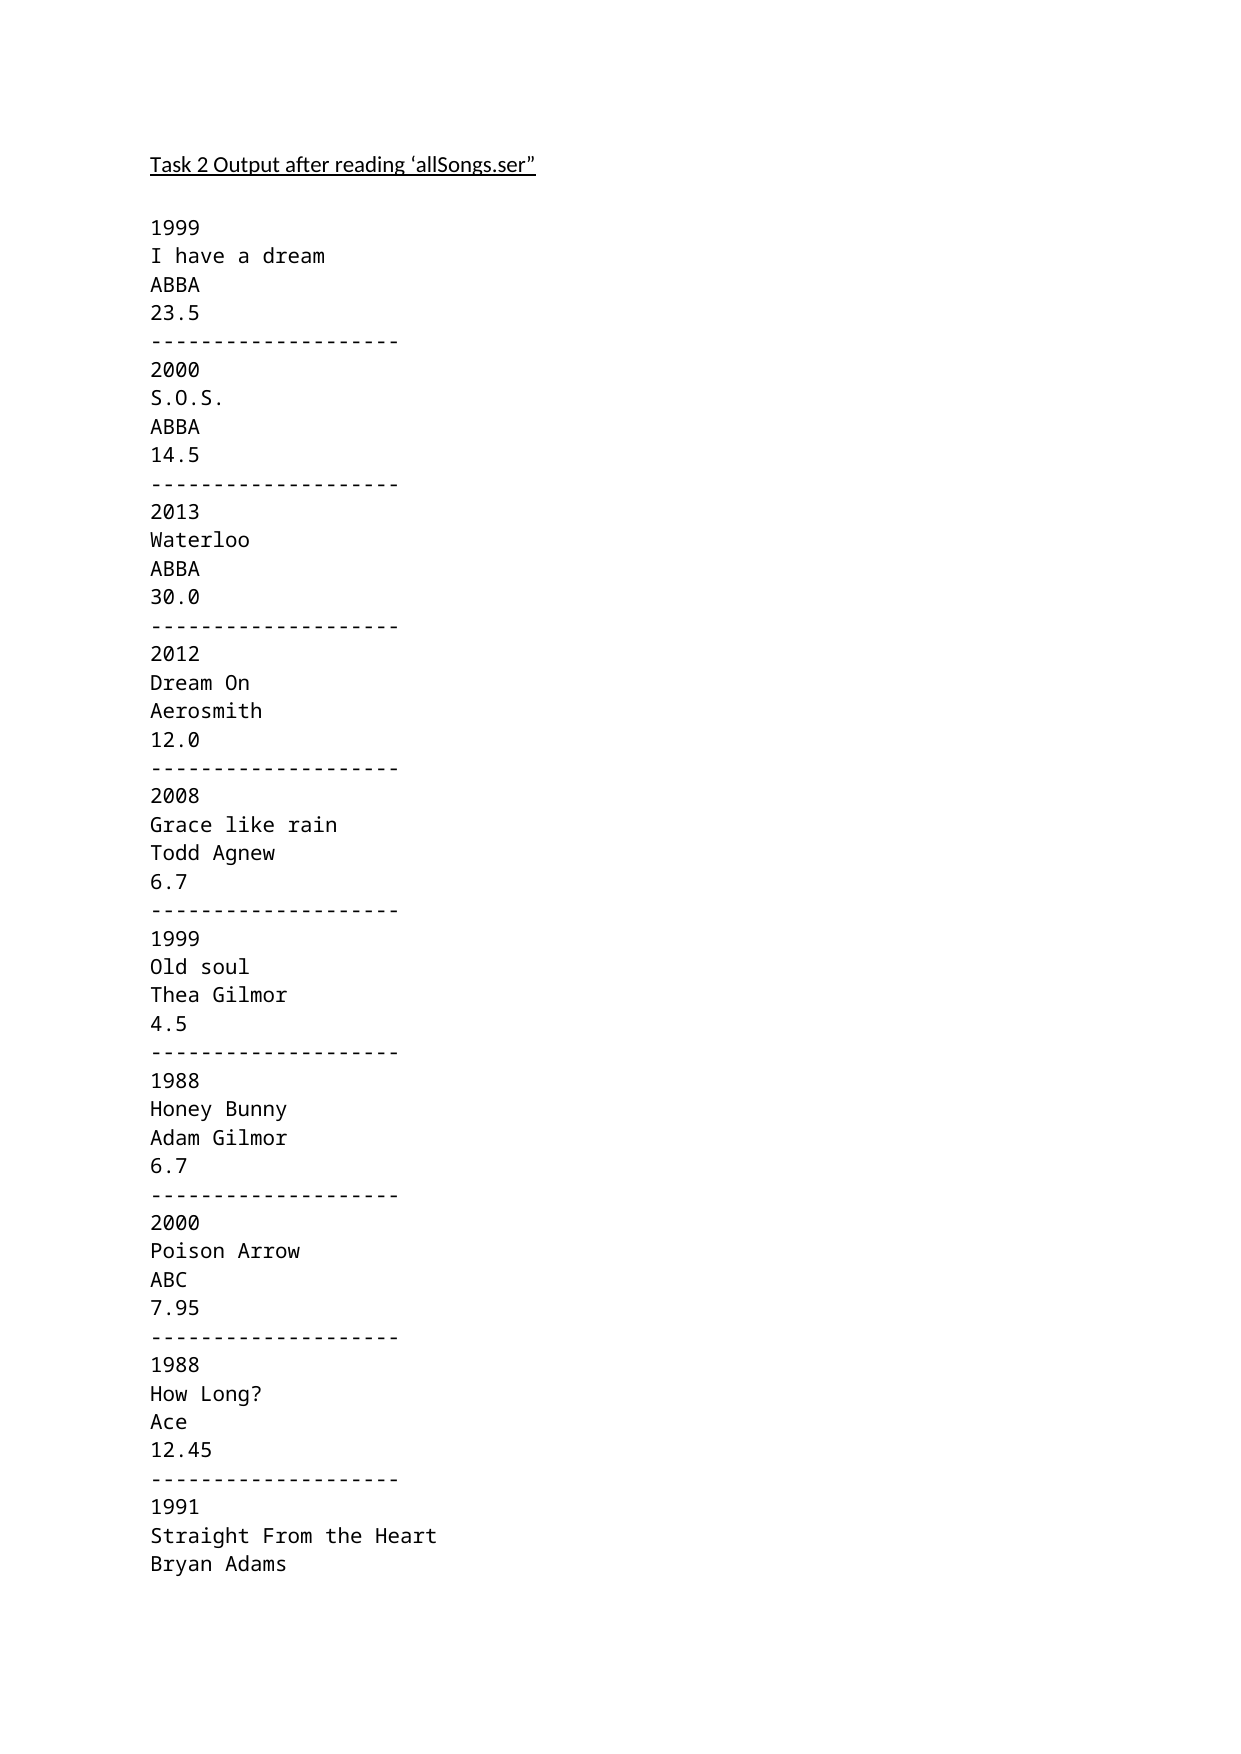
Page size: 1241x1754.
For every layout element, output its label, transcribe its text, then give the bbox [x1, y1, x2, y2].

text Poison Arrow [150, 1237, 1090, 1265]
text Aerosmith [150, 696, 1090, 725]
text 4.5 [150, 1009, 1090, 1037]
text -------------------- [150, 1322, 1090, 1350]
text ABC [150, 1265, 1090, 1293]
text 2012 [150, 639, 1090, 668]
text -------------------- [150, 611, 1090, 639]
text 1988 [150, 1066, 1090, 1094]
text I have a dream [150, 241, 1090, 270]
text -------------------- [150, 1037, 1090, 1066]
text 1999 [150, 213, 1090, 241]
text Task 2 Output after reading ‘allSongs.ser” [150, 150, 1090, 178]
text 12.0 [150, 725, 1090, 753]
text Todd Agnew [150, 838, 1090, 867]
text -------------------- [150, 469, 1090, 497]
text Old soul [150, 952, 1090, 981]
text -------------------- [150, 327, 1090, 355]
text Dream On [150, 668, 1090, 696]
text Thea Gilmor [150, 981, 1090, 1009]
text Grace like rain [150, 810, 1090, 838]
text Straight From the Heart [150, 1521, 1090, 1549]
text 30.0 [150, 582, 1090, 611]
text S.O.S. [150, 383, 1090, 412]
text 2008 [150, 782, 1090, 810]
text 1991 [150, 1492, 1090, 1521]
text ABBA [150, 412, 1090, 440]
text 23.5 [150, 298, 1090, 327]
text 2000 [150, 355, 1090, 383]
text -------------------- [150, 1180, 1090, 1208]
text -------------------- [150, 1464, 1090, 1492]
text ABBA [150, 270, 1090, 298]
text Bryan Adams [150, 1549, 1090, 1578]
text How Long? [150, 1379, 1090, 1407]
text Ace [150, 1407, 1090, 1436]
text 2000 [150, 1208, 1090, 1237]
text 6.7 [150, 1151, 1090, 1180]
text ABBA [150, 554, 1090, 582]
text Waterloo [150, 526, 1090, 554]
text 1988 [150, 1350, 1090, 1379]
text 14.5 [150, 440, 1090, 469]
text 1999 [150, 924, 1090, 952]
text -------------------- [150, 753, 1090, 782]
text 7.95 [150, 1293, 1090, 1322]
text Adam Gilmor [150, 1123, 1090, 1151]
text 6.7 [150, 867, 1090, 895]
text -------------------- [150, 895, 1090, 924]
text Honey Bunny [150, 1094, 1090, 1123]
text 12.45 [150, 1436, 1090, 1464]
text 2013 [150, 497, 1090, 526]
